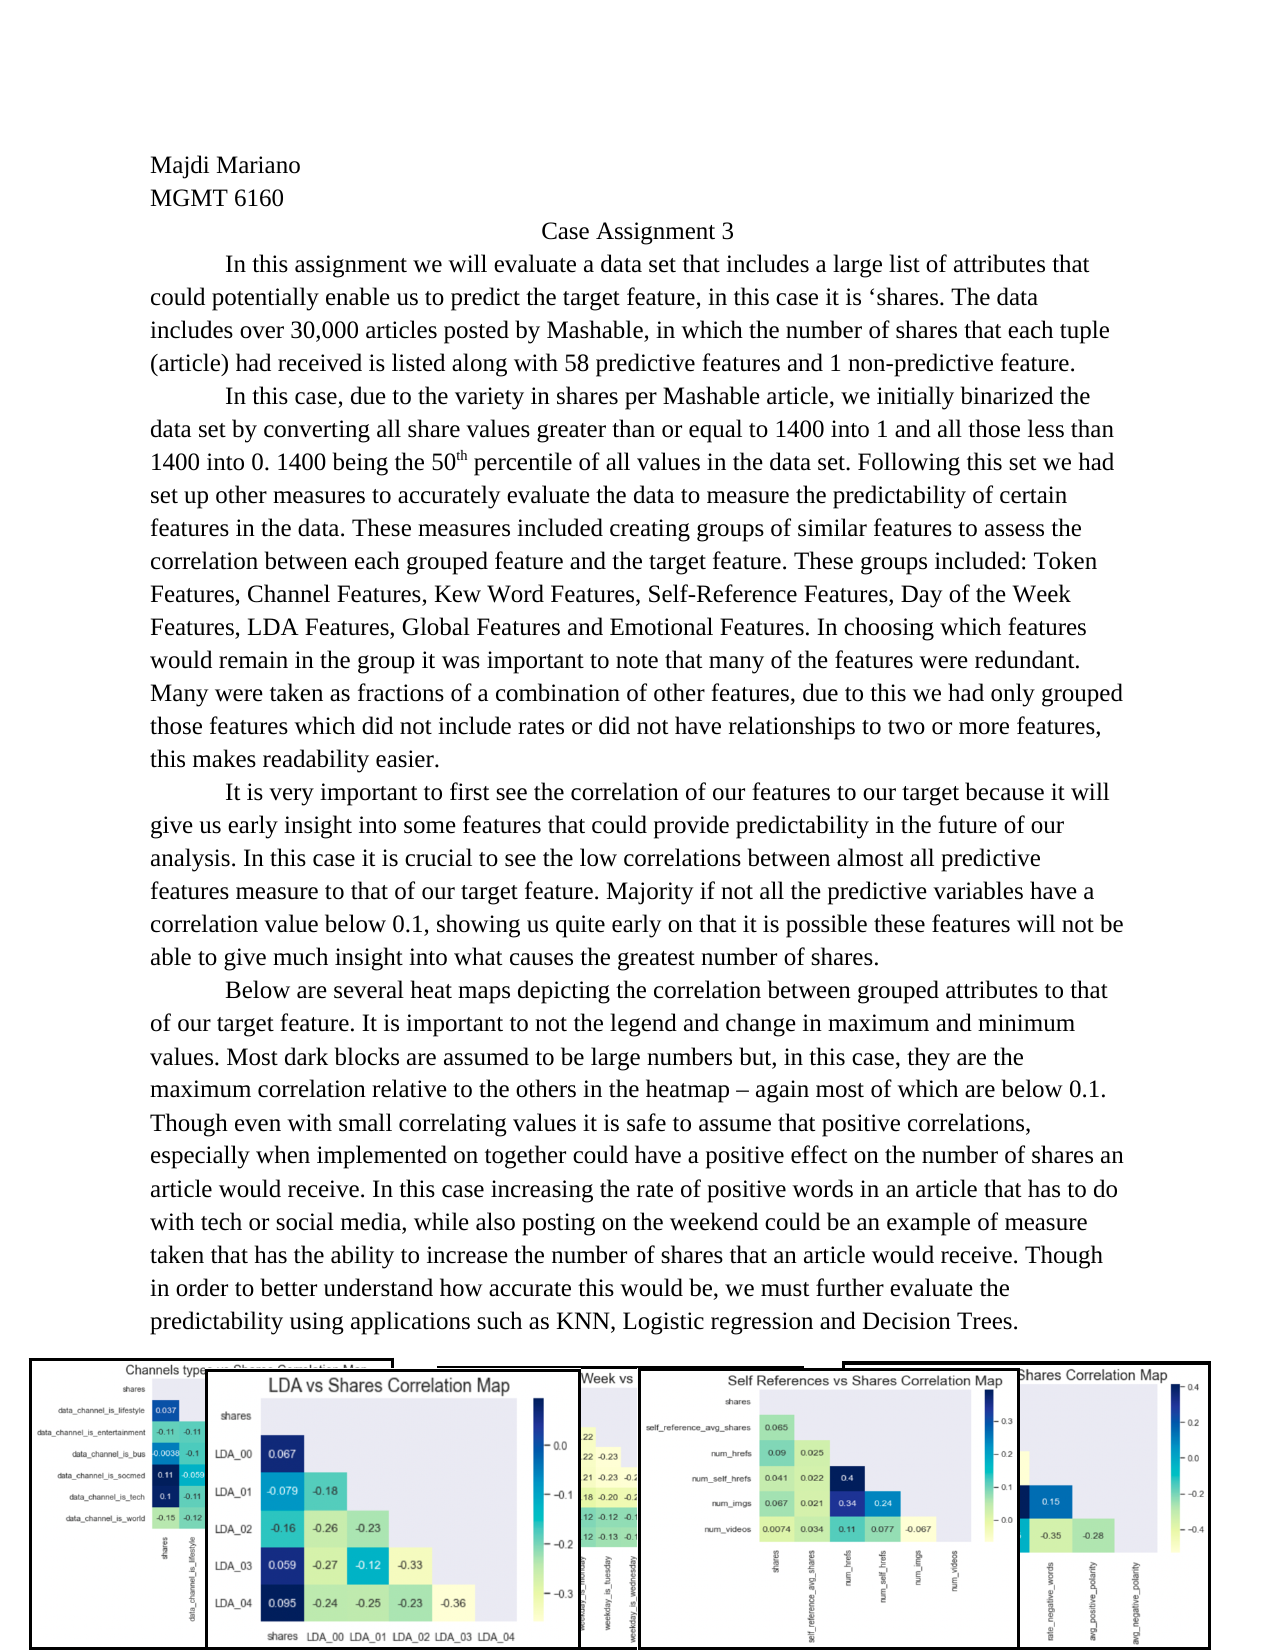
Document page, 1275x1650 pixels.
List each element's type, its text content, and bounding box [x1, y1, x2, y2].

text MGMT 6160 [150, 183, 1125, 212]
text It is very important to first see the correlation of our features to our target because it will give us early insight into some features that could provide predictability in the future of our analysis. In this case it is crucial to see the low correlations between almost all predictive features measure to that of our target feature. Majority if not all the predictive variables have a correlation value below 0.1, showing us quite early on that it is possible these features will not be able to give much insight into what causes the greatest number of shares. [150, 777, 1125, 971]
text In this assignment we will evaluate a data set that includes a large list of attributes that could potentially enable us to predict the target feature, in this case it is ‘shares. The data includes over 30,000 articles posted by Mashable, in which the number of shares that each tuple (article) had received is listed along with 58 predictive features and 1 non-predictive feature. [150, 249, 1125, 377]
picture [32, 1361, 391, 1647]
picture [581, 1369, 637, 1647]
text Majdi Mariano [150, 150, 1125, 179]
text In this case, due to the variety in shares per Mashable article, we initially binarized the data set by converting all share values greater than or equal to 1400 into 1 and all those less than 1400 into 0. 1400 being the 50th percentile of all values in the data set. Following this set we had set up other measures to accurately evaluate the data to measure the predictability of certain features in the data. These measures included creating groups of similar features to assess the correlation between each grouped feature and the target feature. These groups included: Token Features, Channel Features, Kew Word Features, Self-Reference Features, Day of the Week Features, LDA Features, Global Features and Emotional Features. In choosing which features would remain in the group it was important to note that many of the features were redundant. Many were taken as fractions of a combination of other features, due to this we had only grouped those features which did not include rates or did not have relationships to two or more features, this makes readability easier. [150, 381, 1125, 773]
picture [641, 1371, 1017, 1647]
text Below are several heat maps depicting the correlation between grouped attributes to that of our target feature. It is important to not the legend and change in maximum and minimum values. Most dark blocks are assumed to be large numbers but, in this case, they are the maximum correlation relative to the others in the heatmap – again most of which are below 0.1. Though even with small correlating values it is safe to assume that positive correlations, especially when implemented on together could have a positive effect on the number of shares an article would receive. In this case increasing the rate of positive words in an article that has to do with tech or social media, while also posting on the weekend could be an example of measure taken that has the ability to increase the number of shares that an article would receive. Though in order to better understand how accurate this would be, we must further evaluate the predictability using applications such as KNN, Logistic regression and Decision Trees. [150, 976, 1125, 1334]
picture [845, 1365, 1208, 1647]
text Case Assignment 3 [150, 216, 1125, 245]
picture [208, 1372, 578, 1647]
